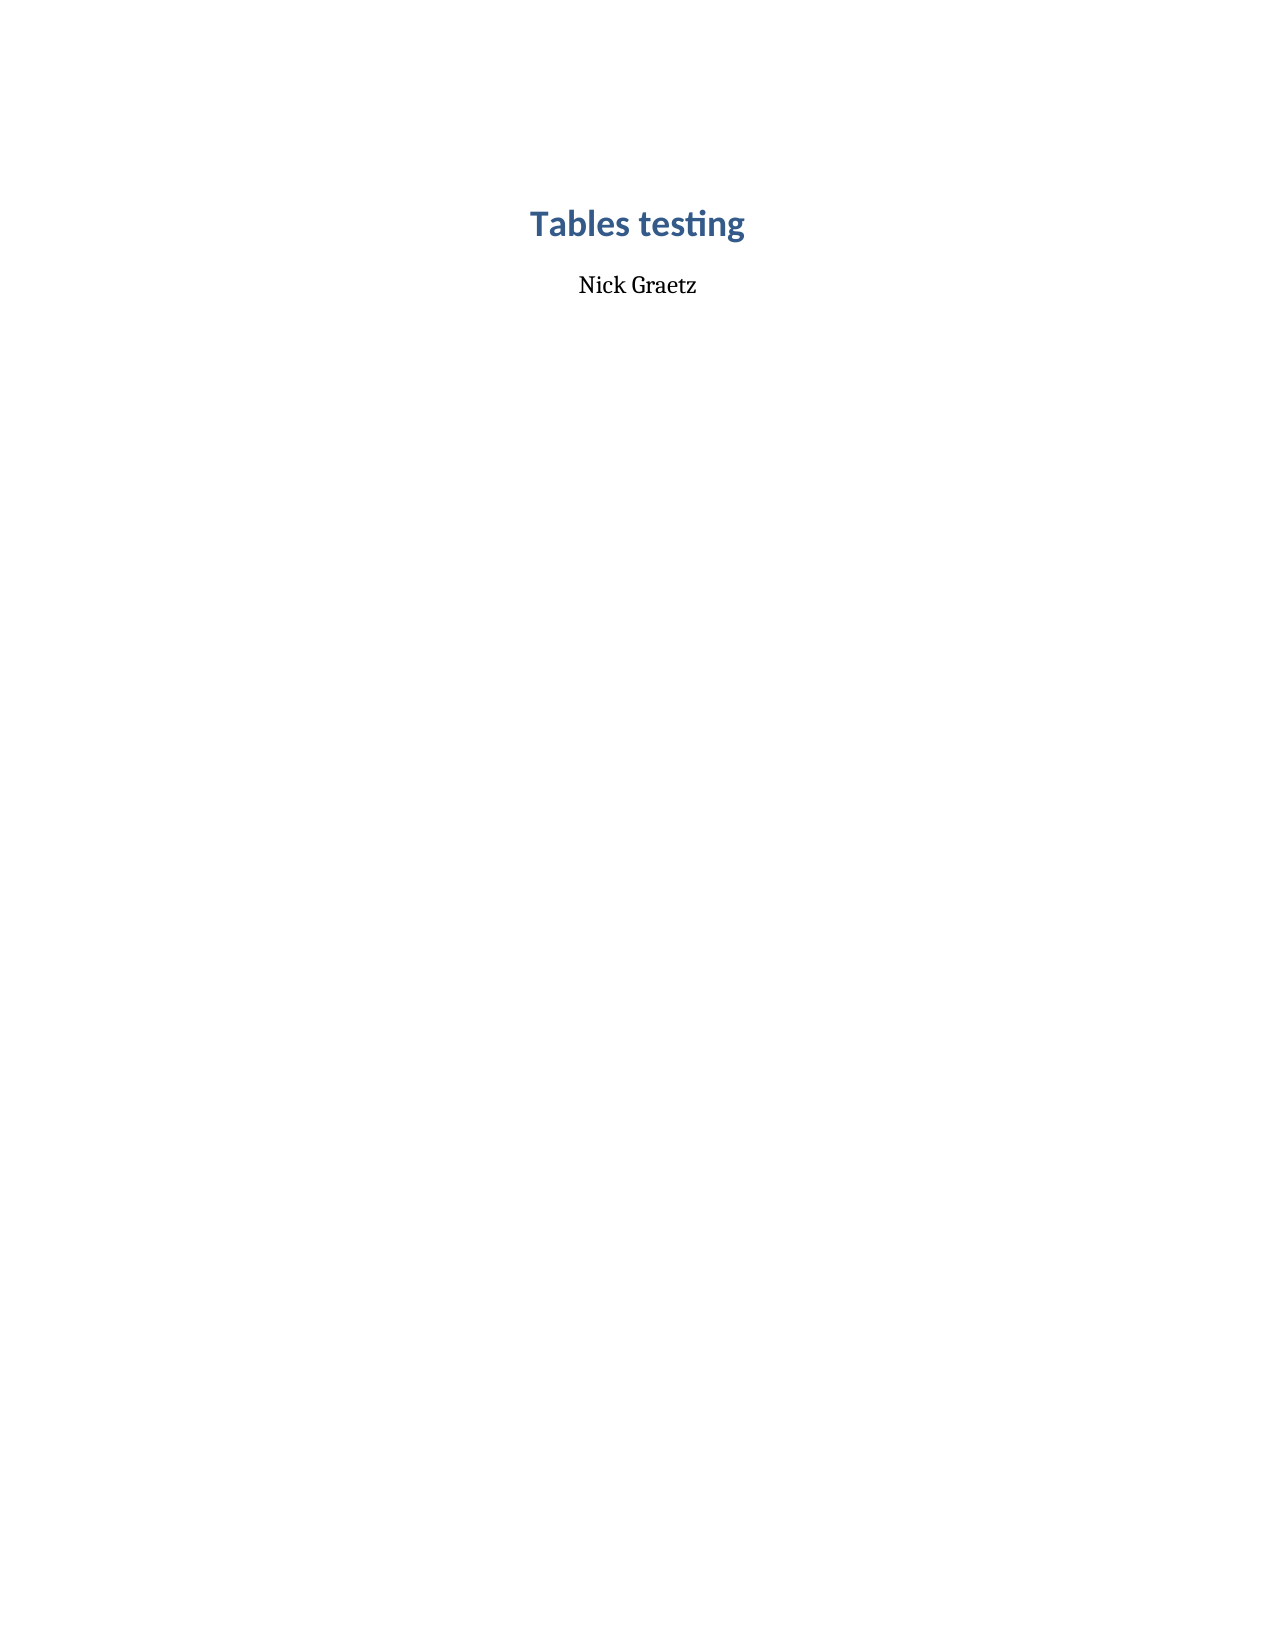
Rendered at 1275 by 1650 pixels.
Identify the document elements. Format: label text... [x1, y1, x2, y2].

title Tables testing [150, 200, 1125, 246]
text Nick Graetz [150, 271, 1125, 299]
